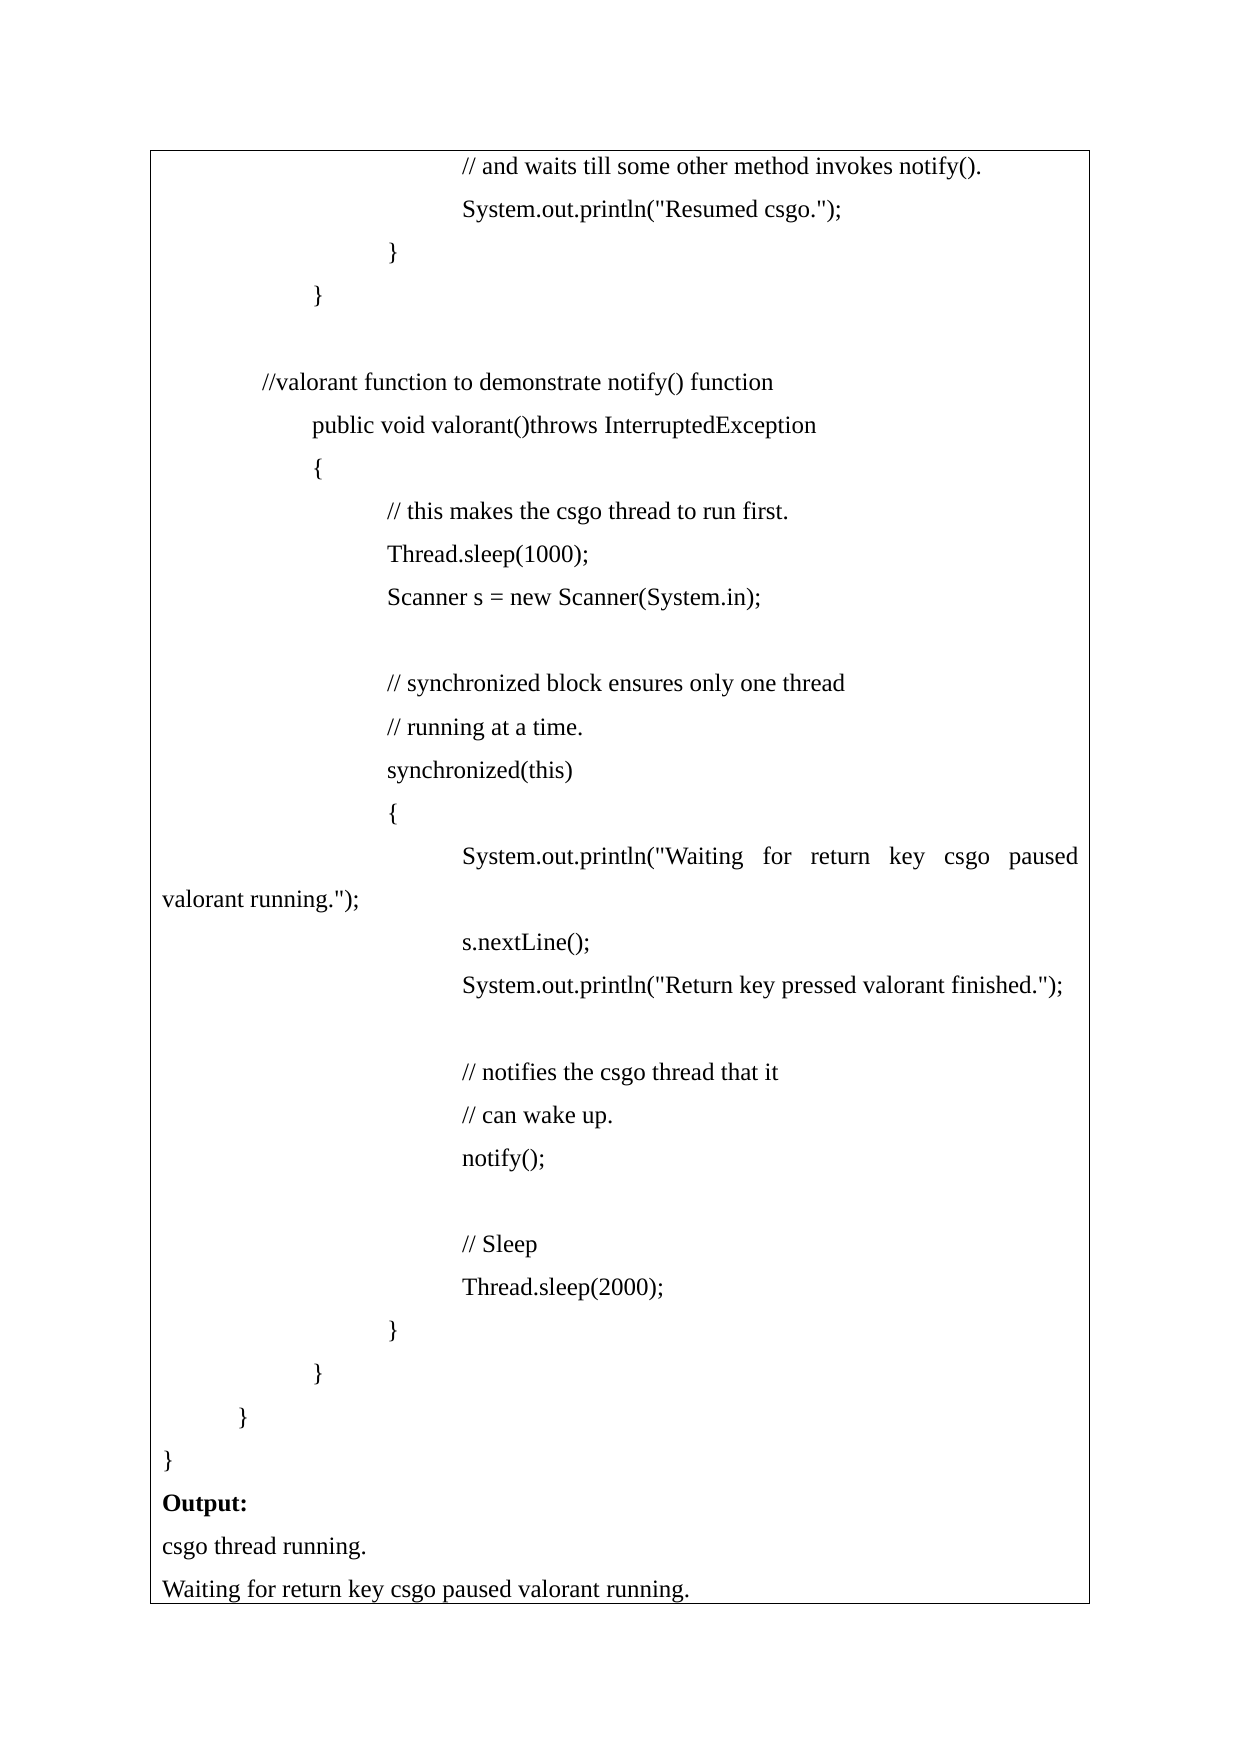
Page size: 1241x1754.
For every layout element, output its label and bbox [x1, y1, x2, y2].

table_header [151, 151, 1089, 1603]
